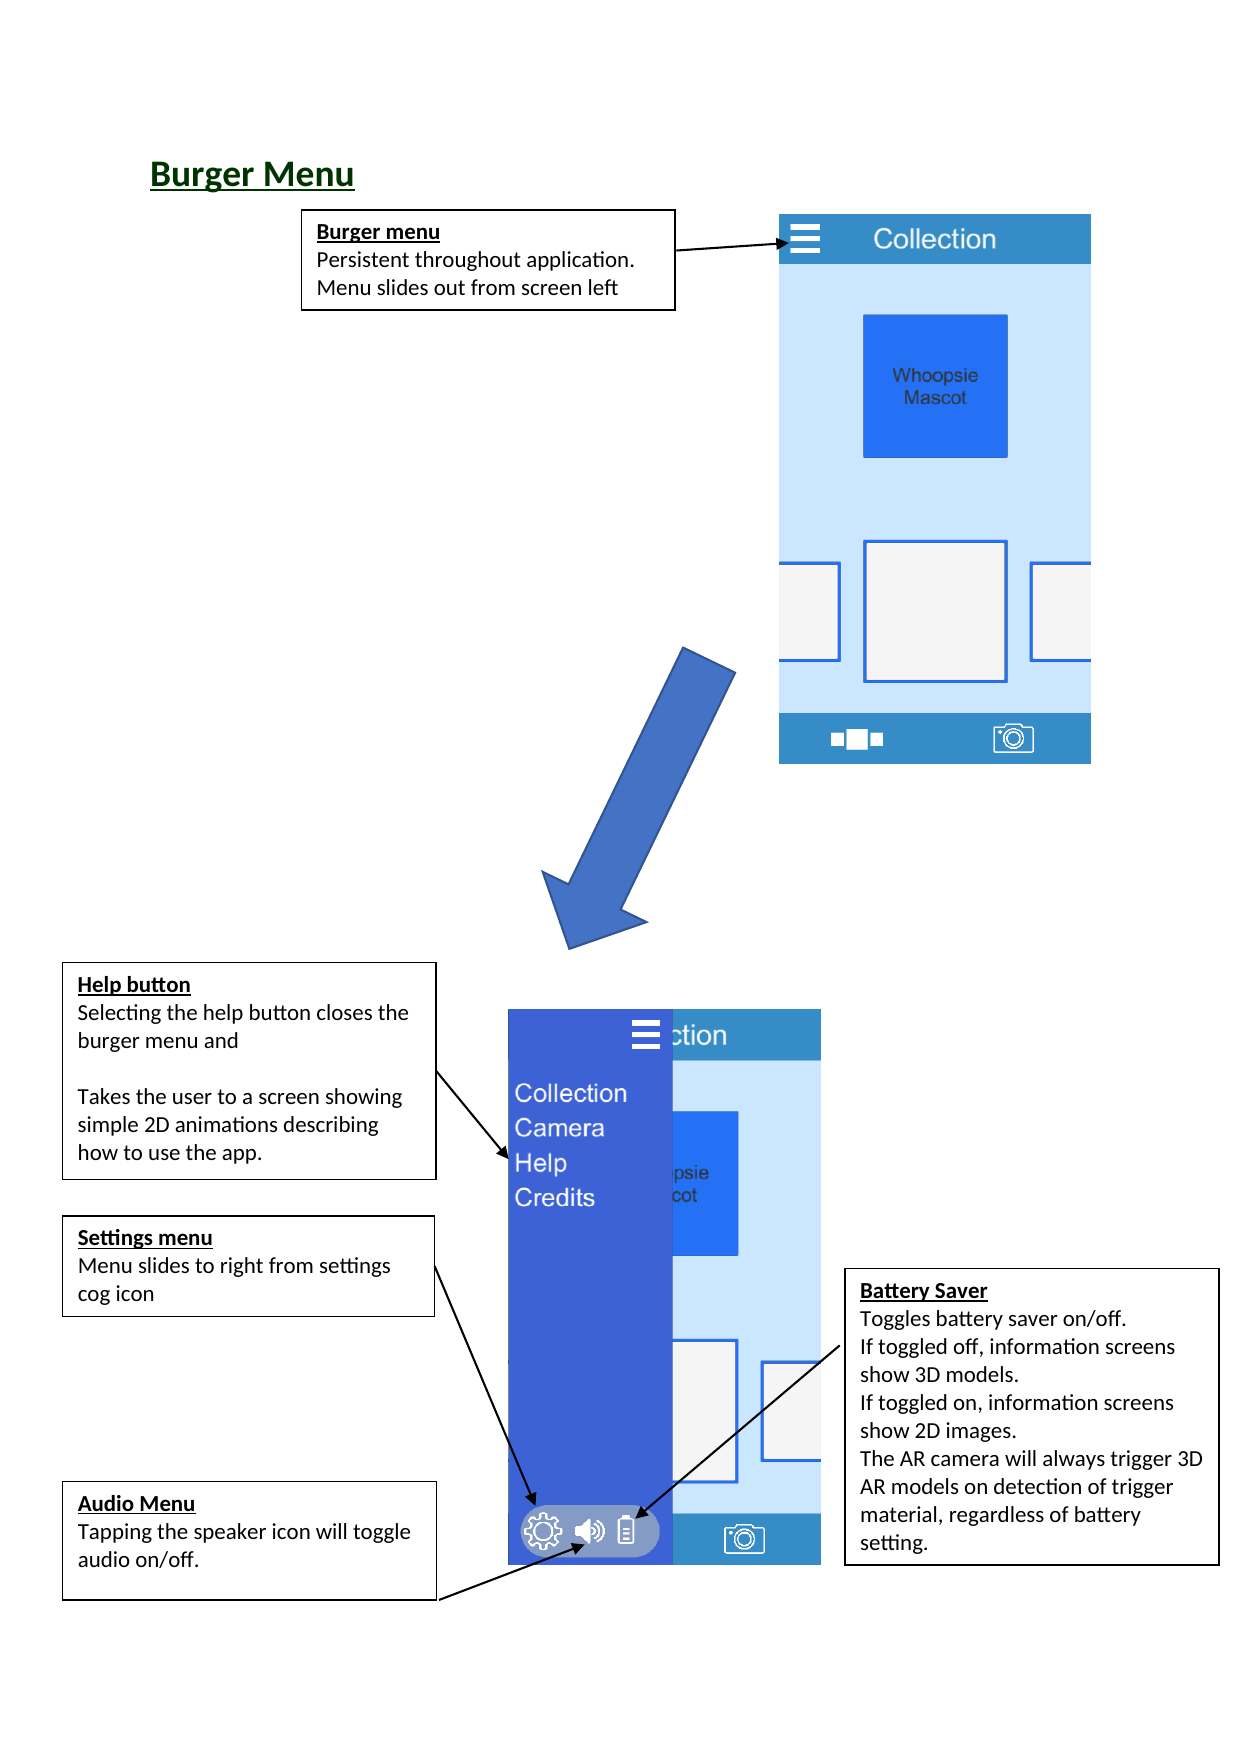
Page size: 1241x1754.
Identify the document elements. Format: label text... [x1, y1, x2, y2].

picture [779, 918, 1091, 1468]
text Burger Menu [150, 854, 1090, 900]
